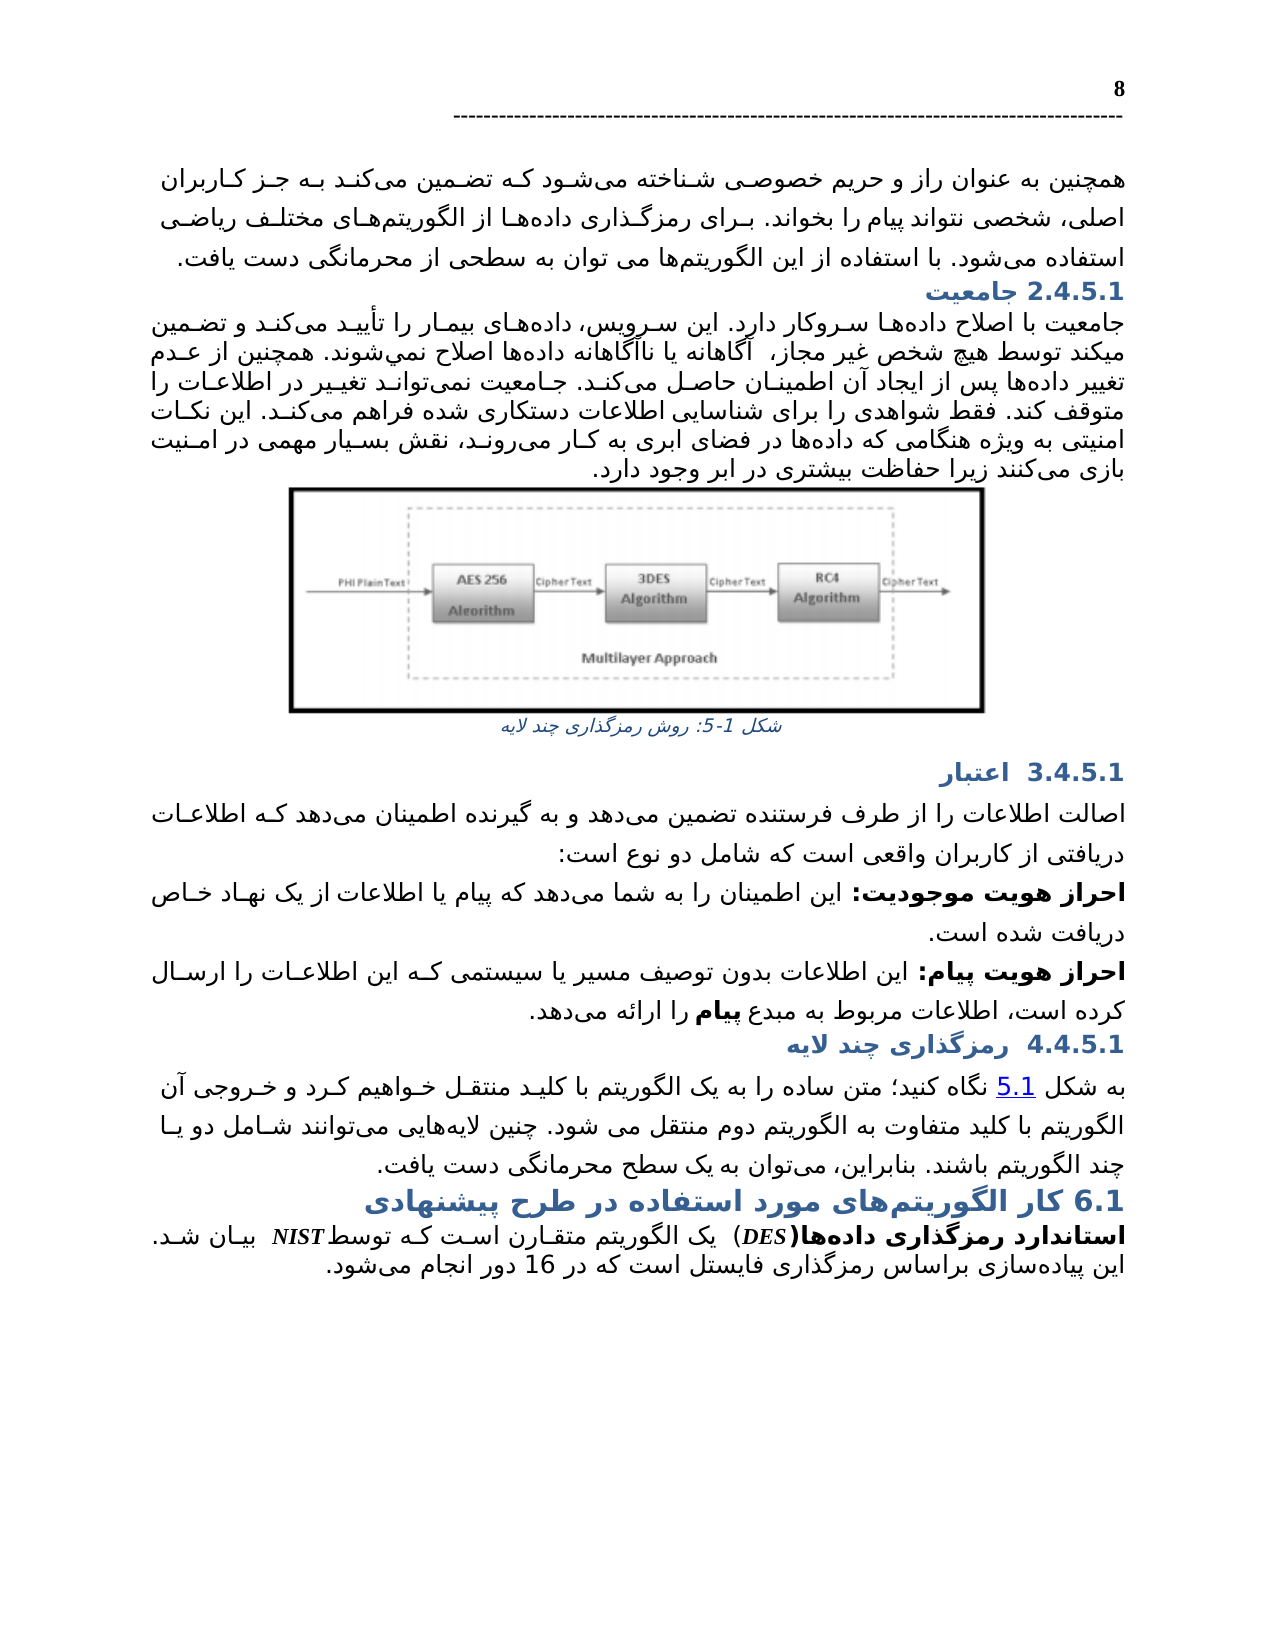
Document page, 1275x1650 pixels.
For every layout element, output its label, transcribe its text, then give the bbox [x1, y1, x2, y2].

text جامعیت با اصلاح داده‌ها سروکار دارد. این سرویس، داده‌های بیمار را تأیید می‌کند و تضمین میكند توسط هیچ شخص غیر مجاز، آگاهانه یا ناآگاهانه داده‌ها اصلاح نمي‌شوند. همچنین از عدم تغییر داده‌ها پس از ایجاد آن اطمینان حاصل می‌کند. جامعيت نمی‌تواند تغییر در اطلاعات را متوقف کند. فقط شواهدی را برای شناسایی اطلاعات دستکاری شده فراهم می‌کند. این نکات امنیتی به ویژه هنگامی که داده‌ها در فضای ابری به کار می‌روند، نقش بسیار مهمی در امنیت بازی می‌کنند زیرا حفاظت بیشتری در ابر وجود دارد. [150, 308, 1125, 484]
text استاندارد رمزگذاری داده‌ها(DES) یک الگوریتم متقارن است که توسطNIST بیان شد. این پیاده‌سازی براساس رمزگذاری فایستل است که در 16 دور انجام می‌شود. [151, 1221, 1126, 1279]
text همچنین به عنوان راز و حریم خصوصی شناخته می‌شود که تضمین می‌کند به جز کاربران اصلی، شخصی نتواند پیام را بخواند. برای رمزگذاری داده‌ها از الگوریتم‌های مختلف ریاضی استفاده می‌شود. با استفاده از این الگوریتم‌ها می توان به سطحی از محرمانگی دست یافت. [159, 154, 1126, 272]
subtitle 2.4.5.1 جامعیت [150, 277, 1125, 306]
text به شکل 5.1 نگاه کنید؛ متن ساده را به یک الگوریتم با کلید منتقل خواهیم کرد و خروجی آن الگوریتم با کلید متفاوت به الگوریتم دوم منتقل می شود. چنین لایه‌هایی می‌توانند شامل دو یا چند الگوریتم باشند. بنابراین، می‌توان به یک سطح محرمانگی دست یافت. [159, 1062, 1126, 1180]
text شکل ‏1-5: روش رمزگذاری چند لایه [150, 715, 1125, 737]
text احراز هویت موجودیت: این اطمینان را به شما می‌دهد که پیام یا اطلاعات از یک نهاد خاص دریافت شده است. [151, 868, 1126, 947]
subtitle 6.1 کار الگوریتم‌های مورد استفاده در طرح پیشنهادی [150, 1184, 1125, 1218]
subtitle 3.4.5.1 اعتبار [150, 758, 1125, 787]
text اصالت اطلاعات را از طرف فرستنده تضمین می‌دهد و به گیرنده اطمینان می‌دهد که اطلاعات دریافتی از کاربران واقعی است که شامل دو نوع است: [151, 789, 1126, 868]
subtitle 4.4.5.1 رمزگذاری چند لایه [150, 1030, 1125, 1059]
text احراز هویت پیام: این اطلاعات بدون توصیف مسیر یا سیستمی که این اطلاعات را ارسال کرده است، اطلاعات مربوط به مبدع پیام را ارائه می‌دهد. [151, 947, 1126, 1026]
